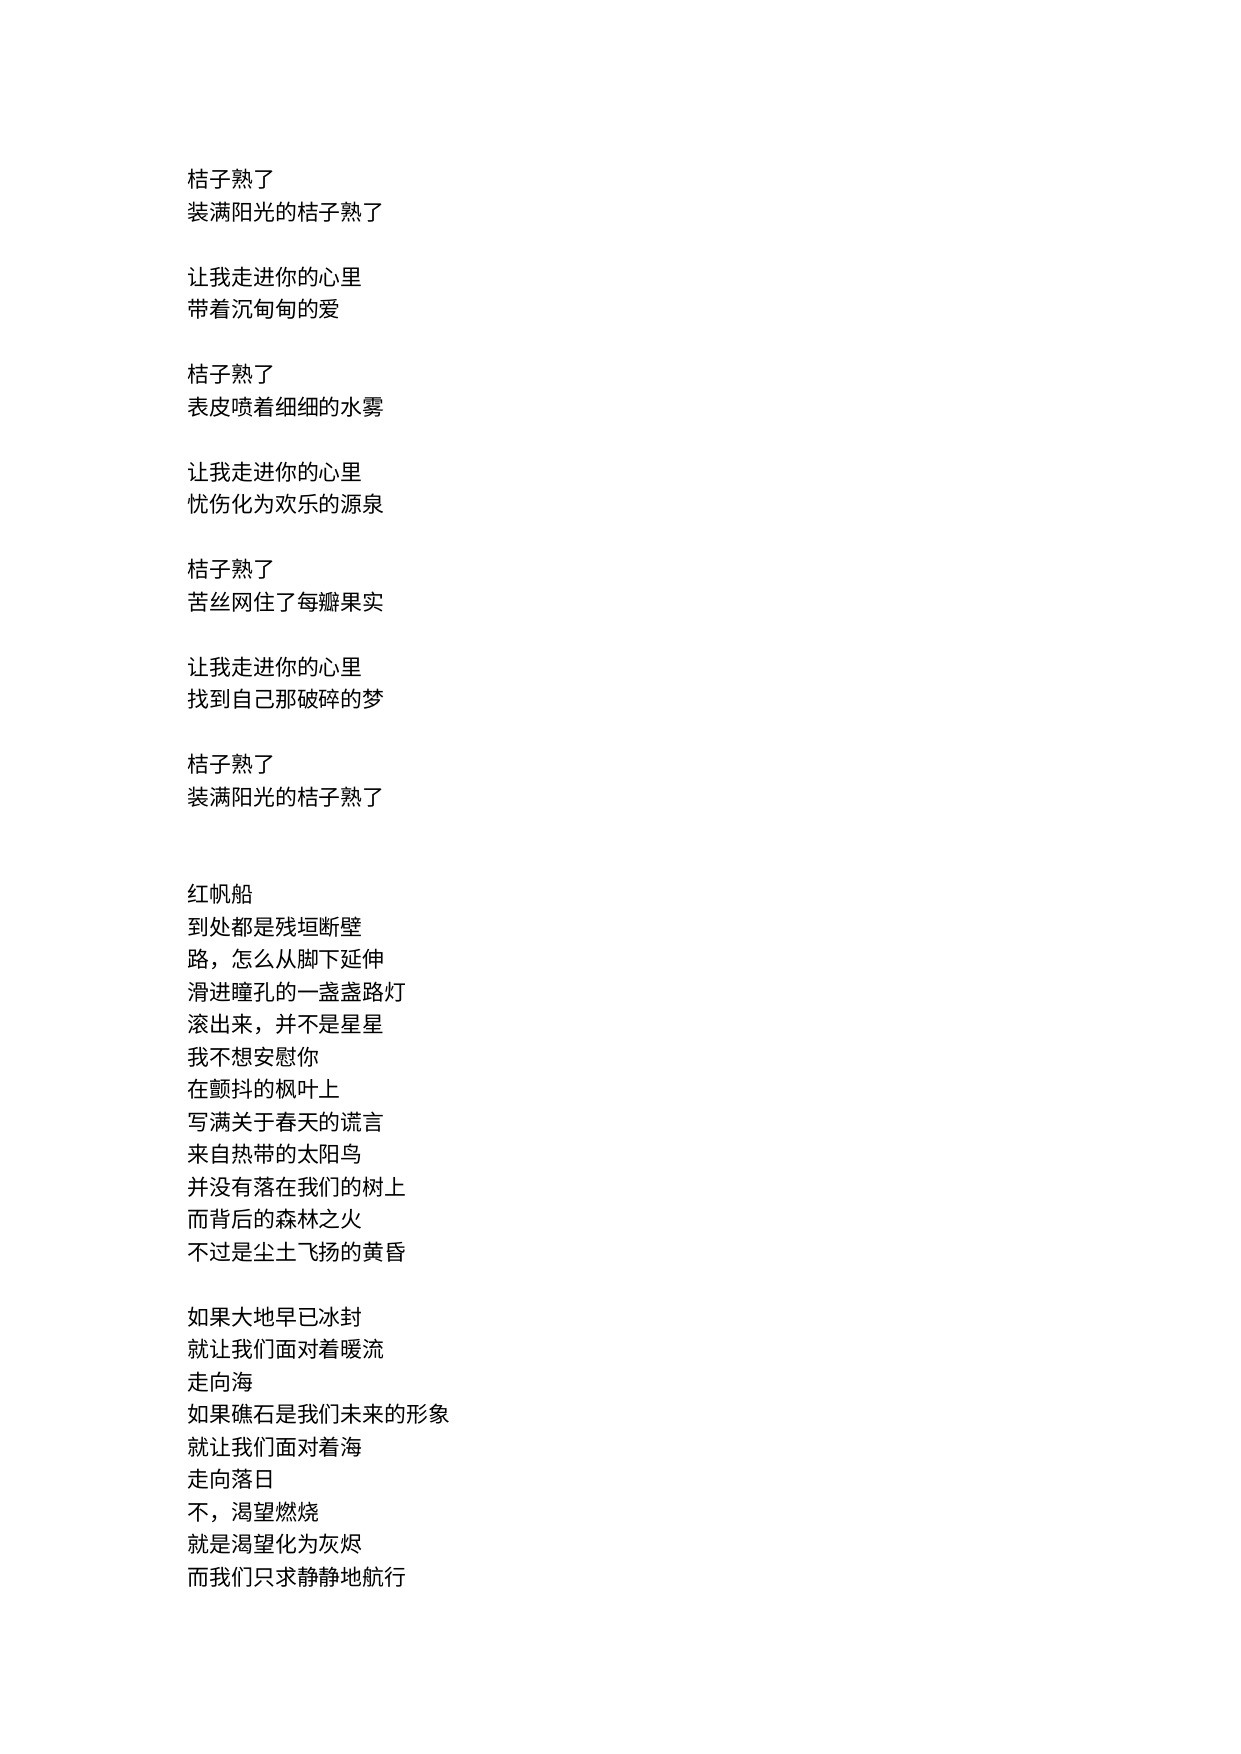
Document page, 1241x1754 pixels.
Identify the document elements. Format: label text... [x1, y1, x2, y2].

text 我不想安慰你 [187, 1039, 1053, 1072]
text 而背后的森林之火 [187, 1202, 1053, 1234]
text 让我走进你的心里 [187, 454, 1053, 487]
text 到处都是残垣断壁 [187, 909, 1053, 942]
text 如果大地早已冰封 [187, 1299, 1053, 1332]
text 写满关于春天的谎言 [187, 1104, 1053, 1137]
text 就让我们面对着暖流 [187, 1332, 1053, 1364]
text 桔子熟了 [187, 552, 1053, 584]
text 并没有落在我们的树上 [187, 1169, 1053, 1202]
text 苦丝网住了每瓣果实 [187, 584, 1053, 617]
text 而我们只求静静地航行 [187, 1559, 1053, 1592]
text 路，怎么从脚下延伸 [187, 942, 1053, 974]
text 桔子熟了 [187, 747, 1053, 779]
text 装满阳光的桔子熟了 [187, 194, 1053, 227]
text 不过是尘土飞扬的黄昏 [187, 1234, 1053, 1267]
text 装满阳光的桔子熟了 [187, 779, 1053, 812]
text 表皮喷着细细的水雾 [187, 389, 1053, 422]
text 忧伤化为欢乐的源泉 [187, 487, 1053, 519]
text 红帆船 [187, 877, 1053, 909]
text 如果礁石是我们未来的形象 [187, 1397, 1053, 1429]
text 不，渴望燃烧 [187, 1494, 1053, 1527]
text 桔子熟了 [187, 162, 1053, 194]
text 走向海 [187, 1364, 1053, 1397]
text 桔子熟了 [187, 357, 1053, 389]
text 来自热带的太阳鸟 [187, 1137, 1053, 1169]
text 滚出来，并不是星星 [187, 1007, 1053, 1039]
text 让我走进你的心里 [187, 649, 1053, 682]
text 就是渴望化为灰烬 [187, 1527, 1053, 1559]
text 在颤抖的枫叶上 [187, 1072, 1053, 1104]
text 就让我们面对着海 [187, 1429, 1053, 1462]
text 让我走进你的心里 [187, 259, 1053, 292]
text 找到自己那破碎的梦 [187, 682, 1053, 714]
text 滑进瞳孔的一盏盏路灯 [187, 974, 1053, 1007]
text 带着沉甸甸的爱 [187, 292, 1053, 324]
text 走向落日 [187, 1462, 1053, 1494]
